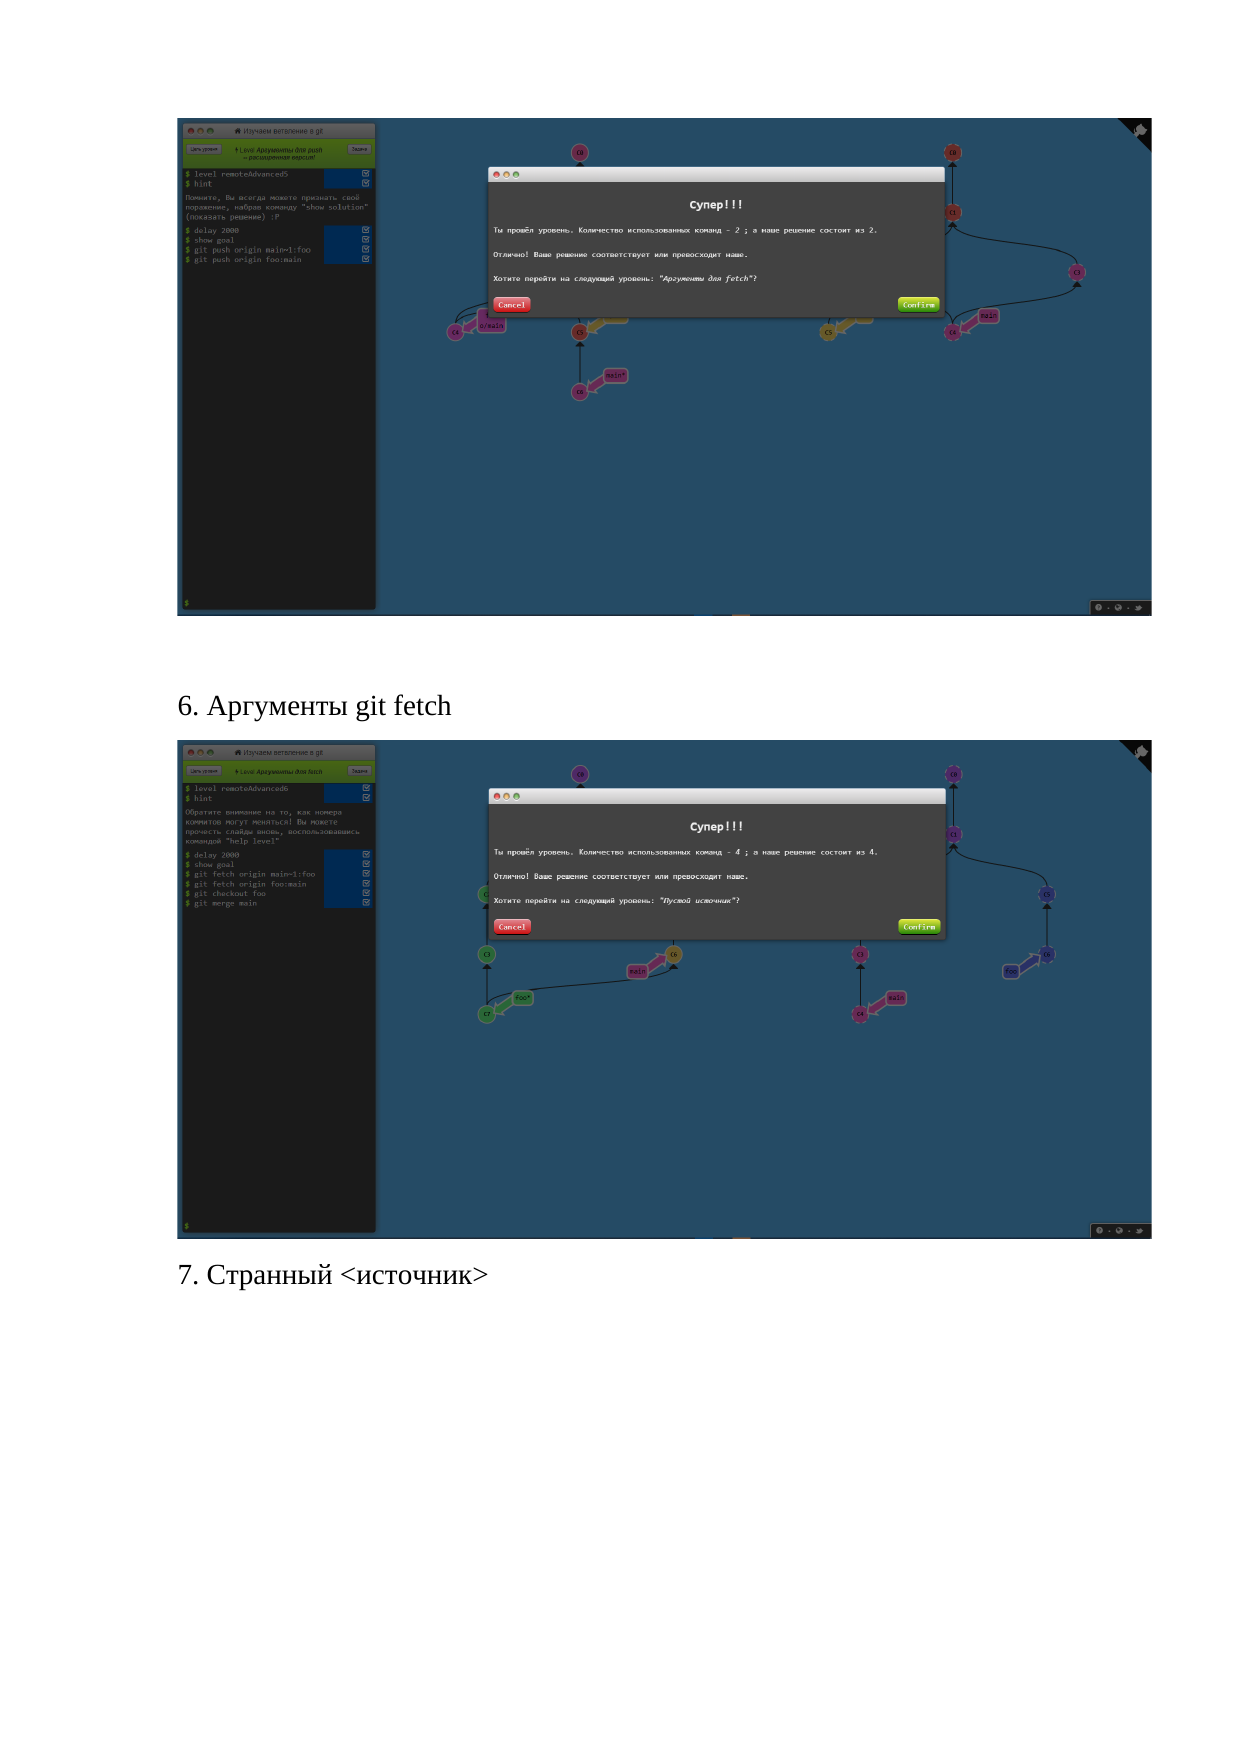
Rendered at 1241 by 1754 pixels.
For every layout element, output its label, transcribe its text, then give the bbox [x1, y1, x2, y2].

text 6. Аргументы git fetch [177, 688, 1152, 721]
picture [177, 740, 1152, 1239]
text 7. Странный <источник> [177, 1257, 1152, 1291]
picture [177, 118, 1152, 616]
